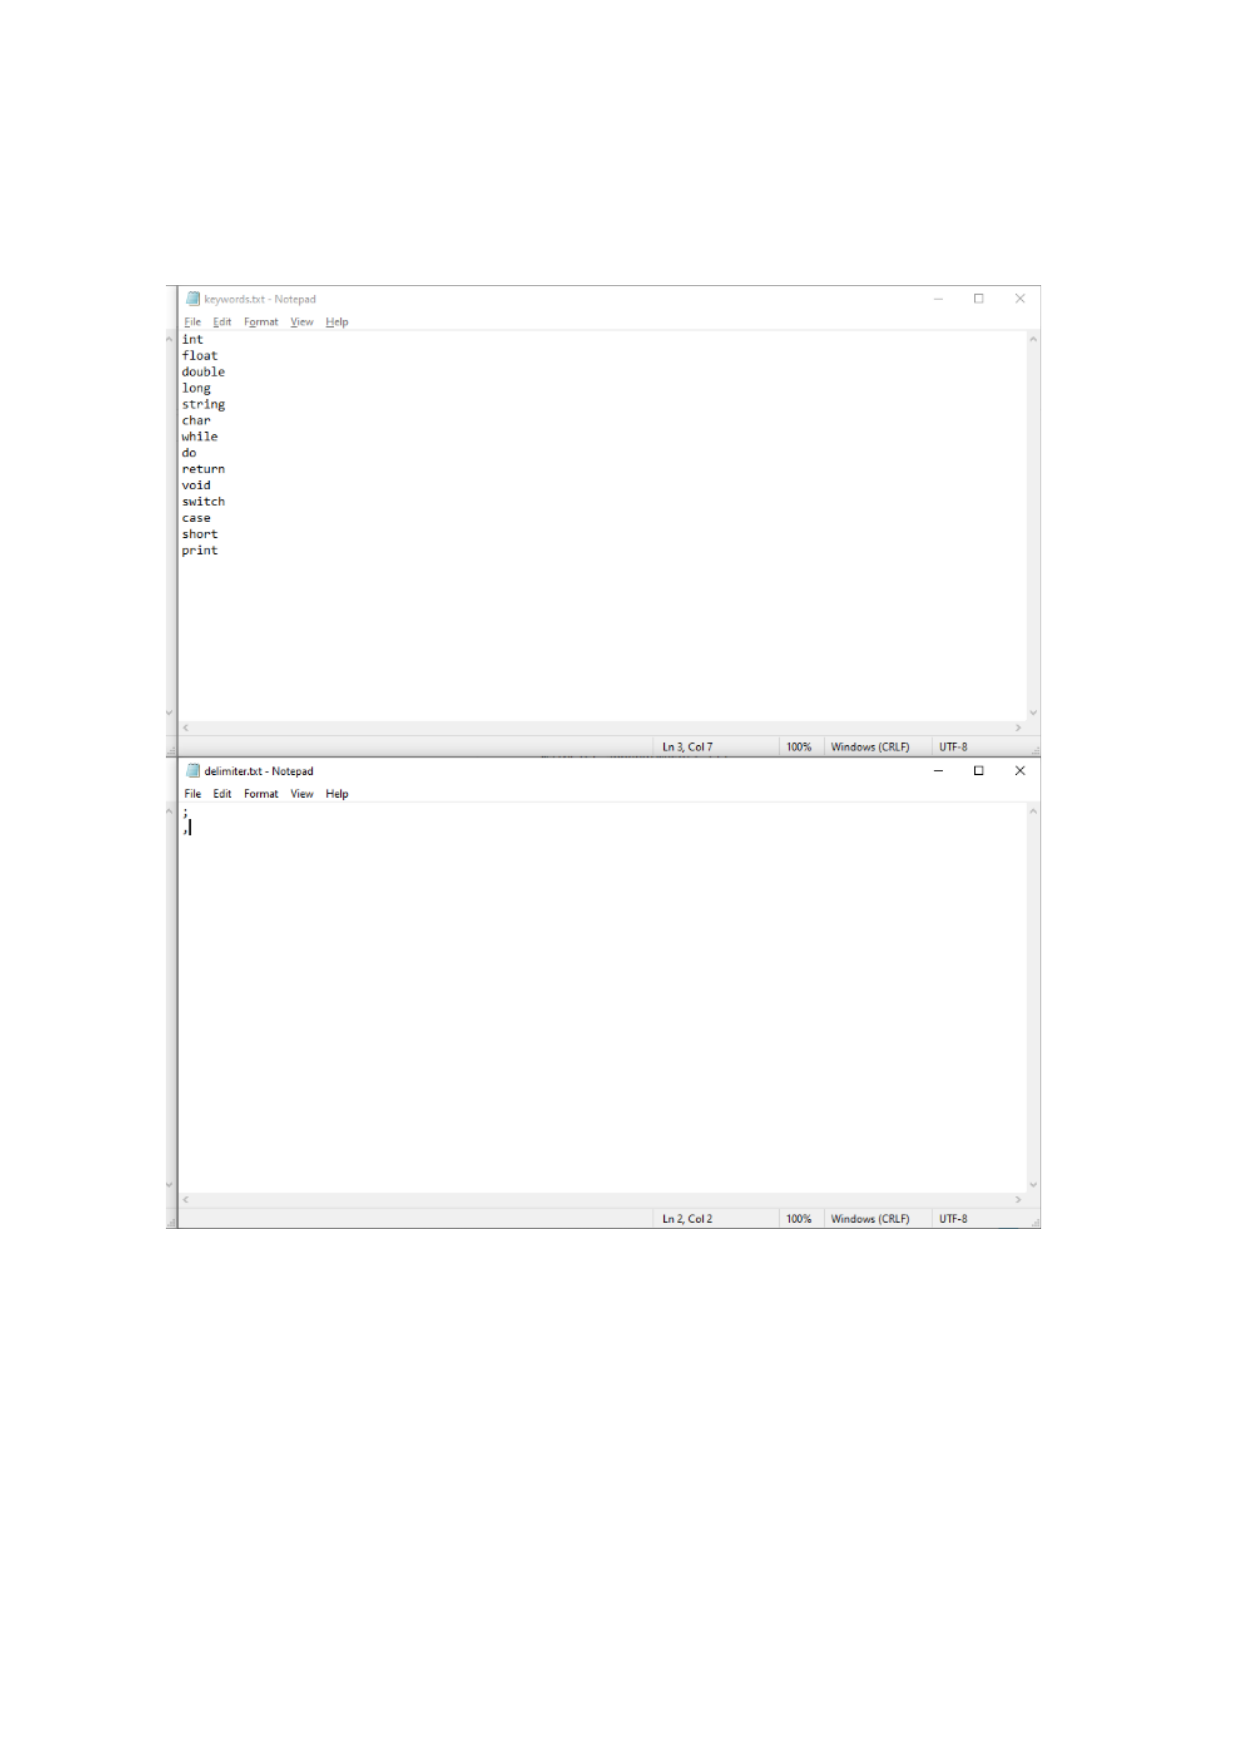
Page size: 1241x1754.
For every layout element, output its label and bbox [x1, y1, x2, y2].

picture [165, 285, 1042, 1229]
